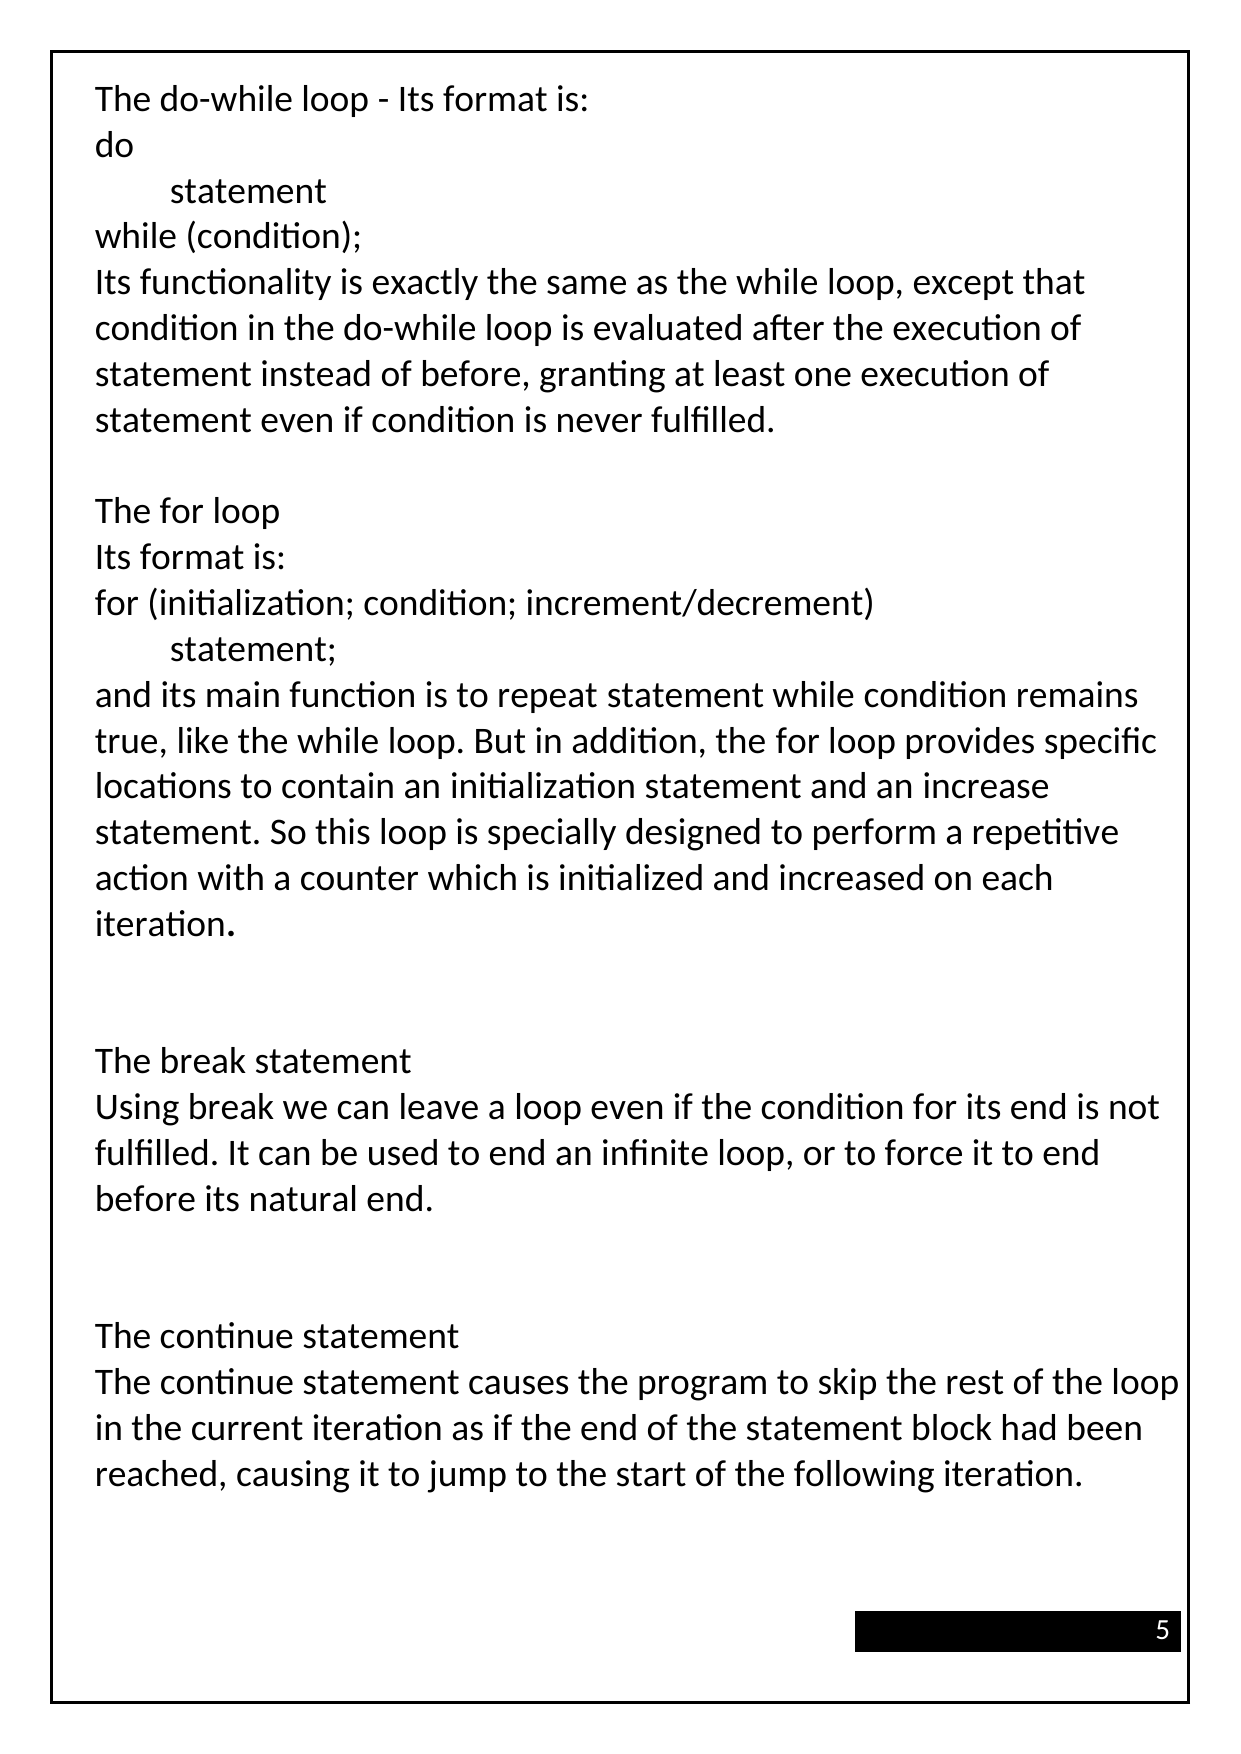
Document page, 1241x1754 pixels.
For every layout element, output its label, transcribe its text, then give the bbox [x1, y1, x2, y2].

text and its main function is to repeat statement while condition remains true, like the while loop. But in addition, the for loop provides specific locations to contain an initialization statement and an increase statement. So this loop is specially designed to perform a repetitive action with a counter which is initialized and increased on each iteration. [94, 671, 1181, 946]
text while (condition); [94, 212, 1181, 258]
text Using break we can leave a loop even if the condition for its end is not fulfilled. It can be used to end an infinite loop, or to force it to end before its natural end. [94, 1083, 1181, 1221]
text for (initialization; condition; increment/decrement) [94, 579, 1181, 625]
text Its functionality is exactly the same as the while loop, except that condition in the do-while loop is evaluated after the execution of statement instead of before, granting at least one execution of statement even if condition is never fulfilled. [94, 258, 1181, 442]
text The do-while loop - Its format is: [94, 75, 1181, 121]
text Its format is: [94, 533, 1181, 579]
text do [94, 121, 1181, 167]
text The continue statement [94, 1312, 1181, 1358]
text statement [94, 167, 1181, 212]
text The break statement [94, 1037, 1181, 1083]
text The continue statement causes the program to skip the rest of the loop in the current iteration as if the end of the statement block had been reached, causing it to jump to the start of the following iteration. [94, 1358, 1181, 1496]
text The for loop [94, 487, 1181, 533]
text statement; [94, 625, 1181, 671]
